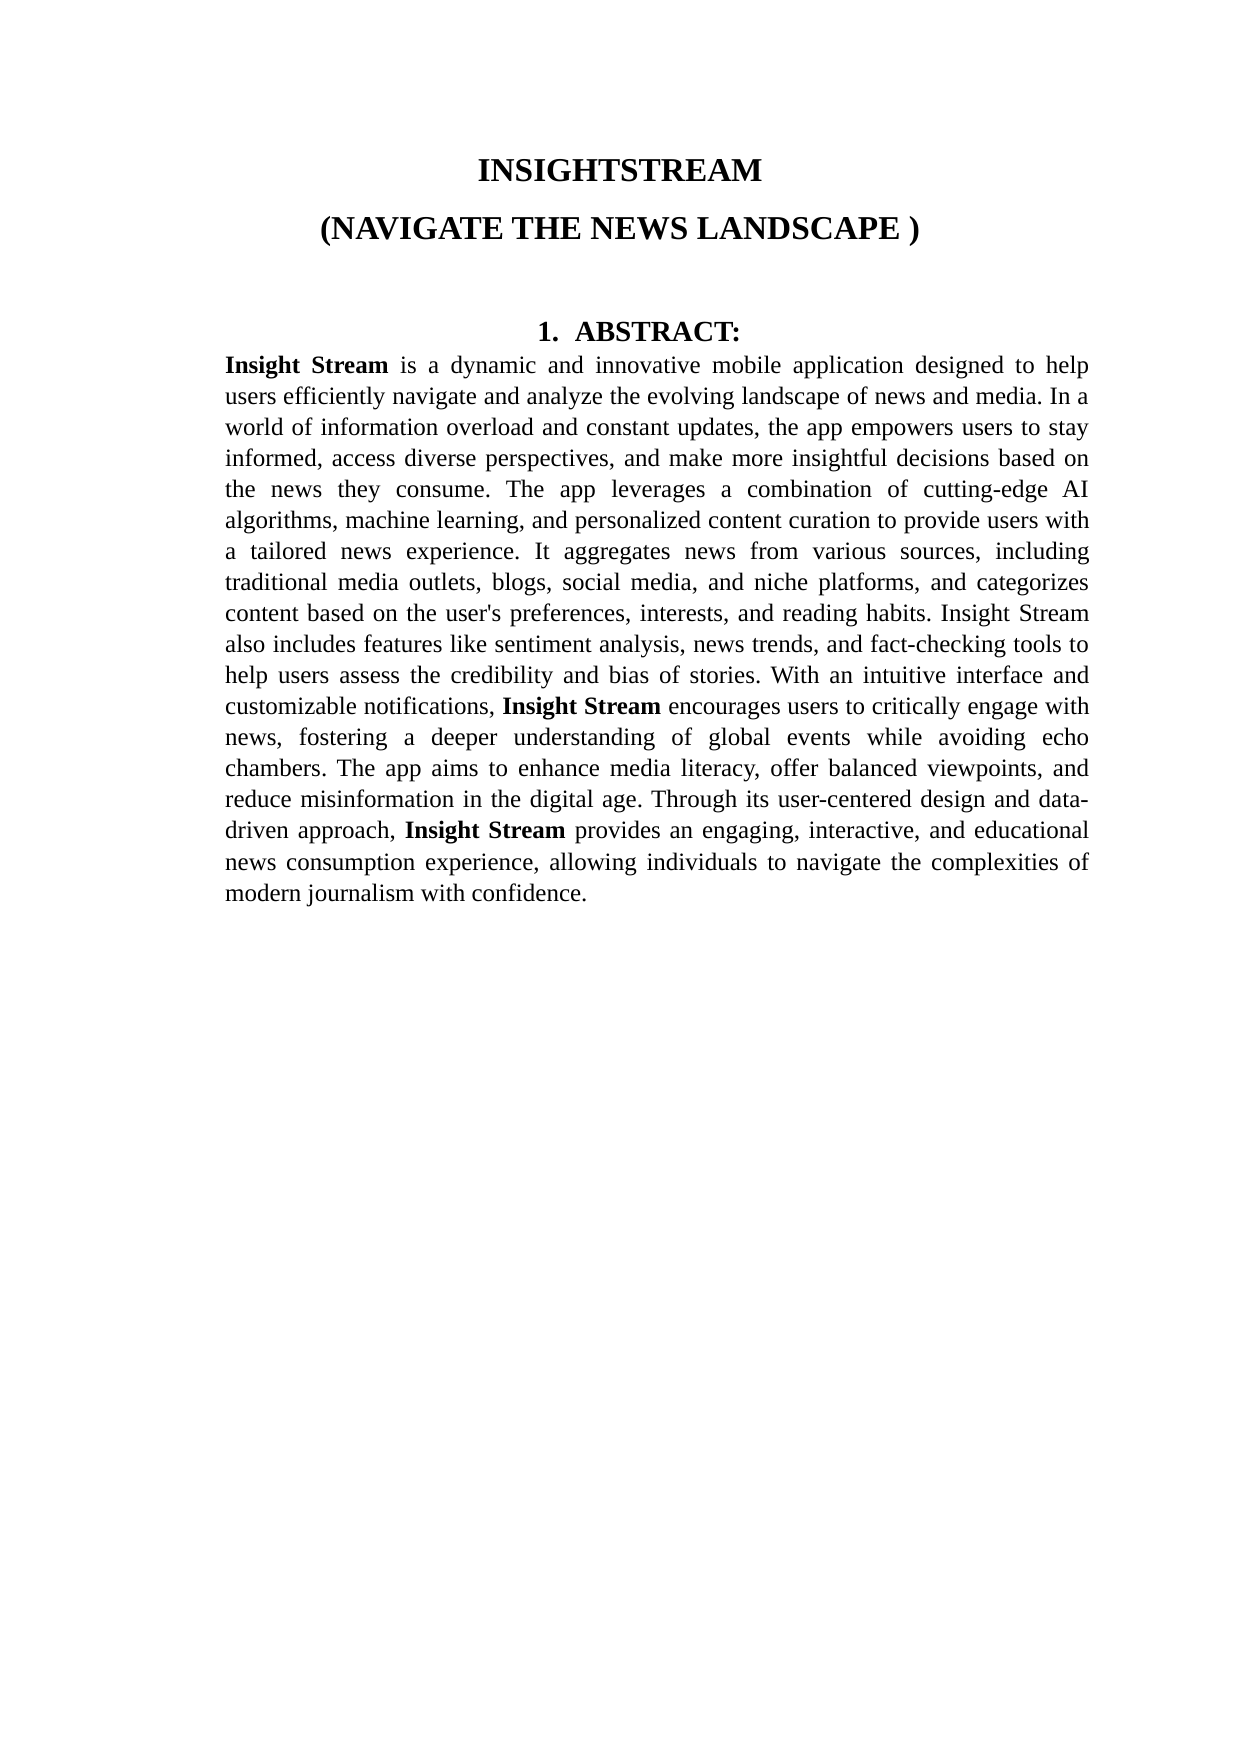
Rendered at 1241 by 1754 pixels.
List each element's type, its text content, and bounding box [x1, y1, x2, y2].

text (NAVIGATE THE NEWS LANDSCAPE ) [150, 208, 1090, 246]
text INSIGHTSTREAM [150, 150, 1090, 188]
list ABSTRACT: [187, 314, 1090, 347]
list Insight Stream is a dynamic and innovative mobile application designed to help users efficiently navigate and analyze the evolving landscape of news and media. In a world of information overload and constant updates, the app empowers users to stay informed, access diverse perspectives, and make more insightful decisions based on the news they consume. The app leverages a combination of cutting-edge AI algorithms, machine learning, and personalized content curation to provide users with a tailored news experience. It aggregates news from various sources, including traditional media outlets, blogs, social media, and niche platforms, and categorizes content based on the user's preferences, interests, and reading habits. Insight Stream also includes features like sentiment analysis, news trends, and fact-checking tools to help users assess the credibility and bias of stories. With an intuitive interface and customizable notifications, Insight Stream encourages users to critically engage with news, fostering a deeper understanding of global events while avoiding echo chambers. The app aims to enhance media literacy, offer balanced viewpoints, and reduce misinformation in the digital age. Through its user-centered design and data-driven approach, Insight Stream provides an engaging, interactive, and educational news consumption experience, allowing individuals to navigate the complexities of modern journalism with confidence. [225, 350, 1090, 906]
